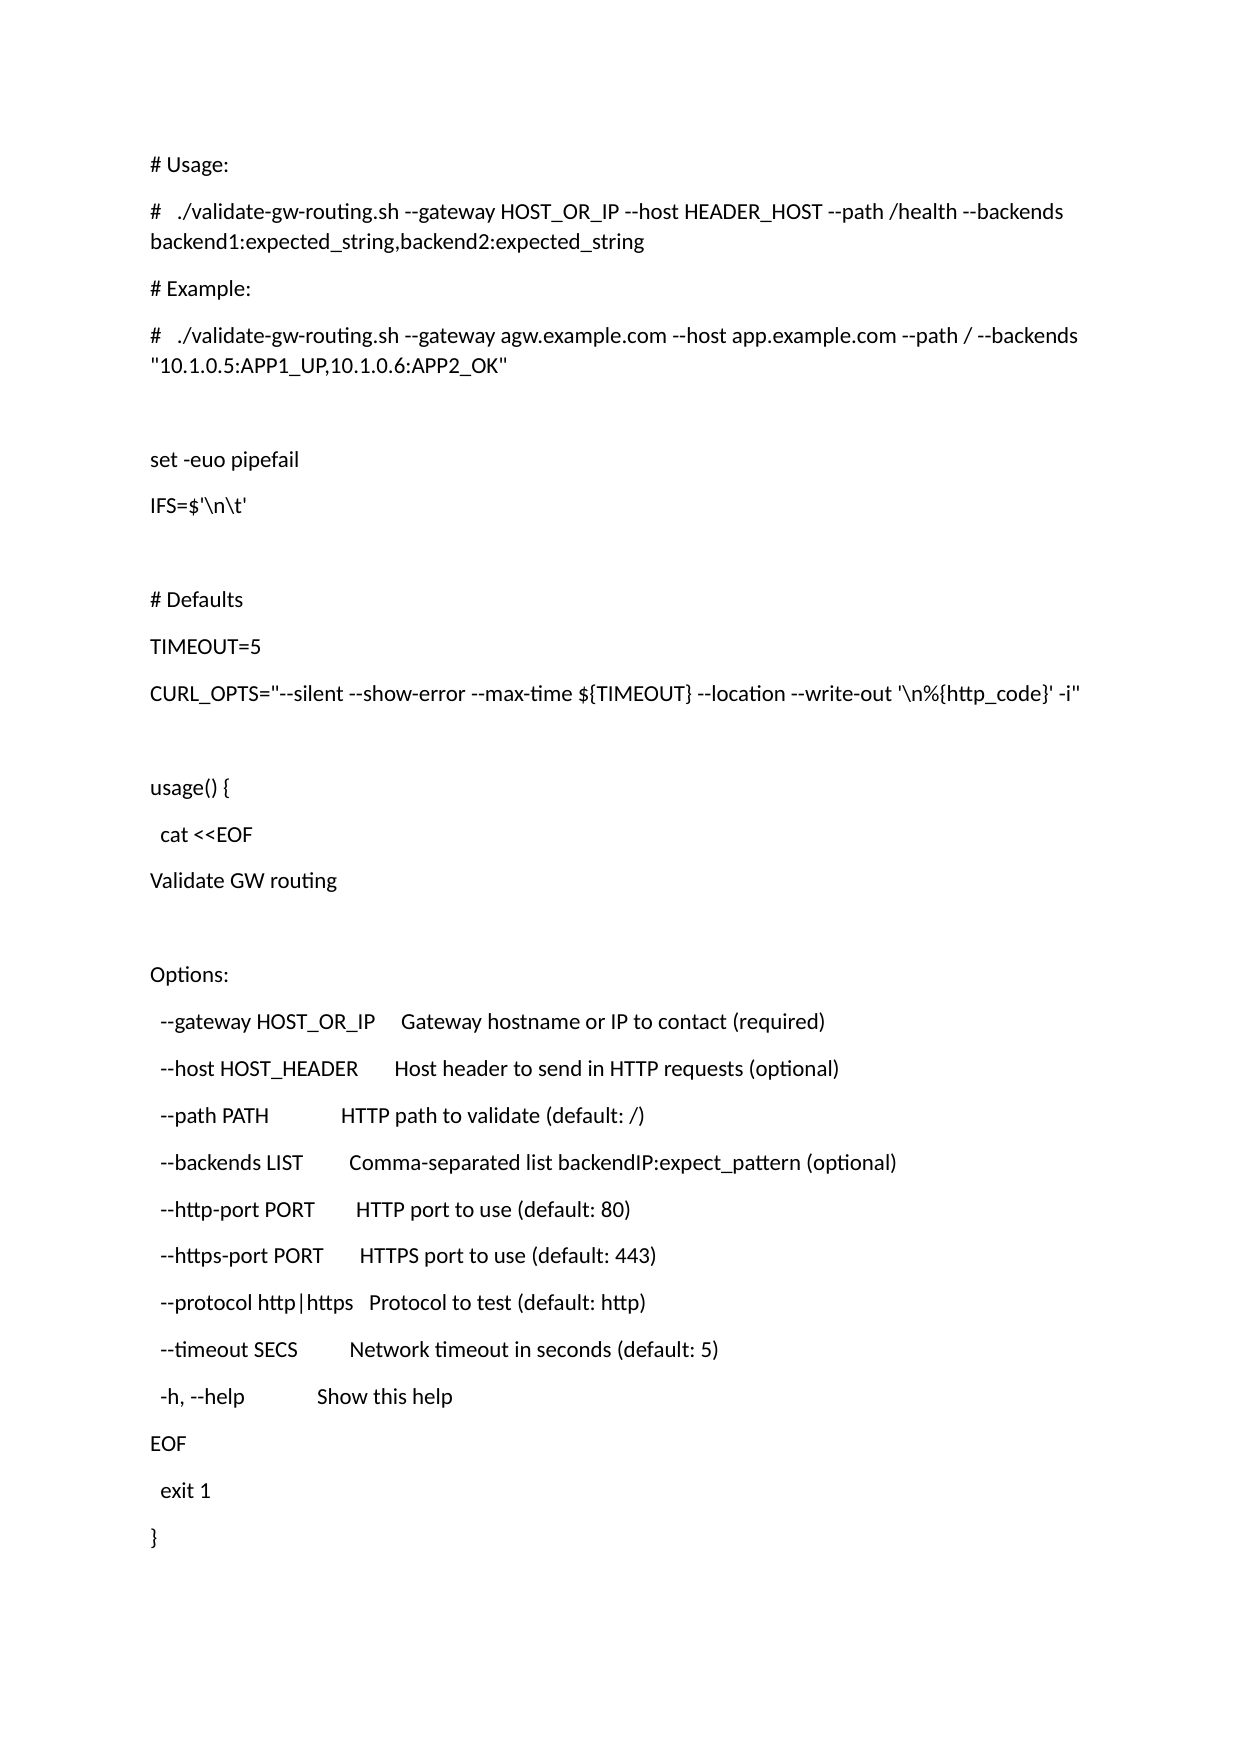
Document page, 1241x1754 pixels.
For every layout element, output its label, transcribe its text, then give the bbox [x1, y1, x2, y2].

text CURL_OPTS="--silent --show-error --max-time ${TIMEOUT} --location --write-out '\n%{http_code}' -i" [150, 679, 1090, 707]
text # ./validate-gw-routing.sh --gateway agw.example.com --host app.example.com --path / --backends "10.1.0.5:APP1_UP,10.1.0.6:APP2_OK" [150, 321, 1090, 379]
text # Example: [150, 274, 1090, 302]
text Options: [150, 960, 1090, 988]
text # ./validate-gw-routing.sh --gateway HOST_OR_IP --host HEADER_HOST --path /health --backends backend1:expected_string,backend2:expected_string [150, 197, 1090, 255]
text --timeout SECS Network timeout in seconds (default: 5) [150, 1335, 1090, 1363]
text --https-port PORT HTTPS port to use (default: 443) [150, 1242, 1090, 1270]
text EOF [150, 1429, 1090, 1457]
text set -euo pipefail [150, 445, 1090, 473]
text --gateway HOST_OR_IP Gateway hostname or IP to contact (required) [150, 1007, 1090, 1035]
text --http-port PORT HTTP port to use (default: 80) [150, 1195, 1090, 1223]
text --backends LIST Comma-separated list backendIP:expect_pattern (optional) [150, 1148, 1090, 1176]
text # Usage: [150, 150, 1090, 178]
text } [150, 1523, 1090, 1551]
text usage() { [150, 773, 1090, 801]
text --protocol http|https Protocol to test (default: http) [150, 1288, 1090, 1317]
text cat <<EOF [150, 820, 1090, 848]
text Validate GW routing [150, 867, 1090, 895]
text exit 1 [150, 1476, 1090, 1504]
text # Defaults [150, 585, 1090, 613]
text --path PATH HTTP path to validate (default: /) [150, 1101, 1090, 1129]
text --host HOST_HEADER Host header to send in HTTP requests (optional) [150, 1054, 1090, 1082]
text IFS=$'\n\t' [150, 492, 1090, 520]
text -h, --help Show this help [150, 1382, 1090, 1410]
text TIMEOUT=5 [150, 632, 1090, 660]
